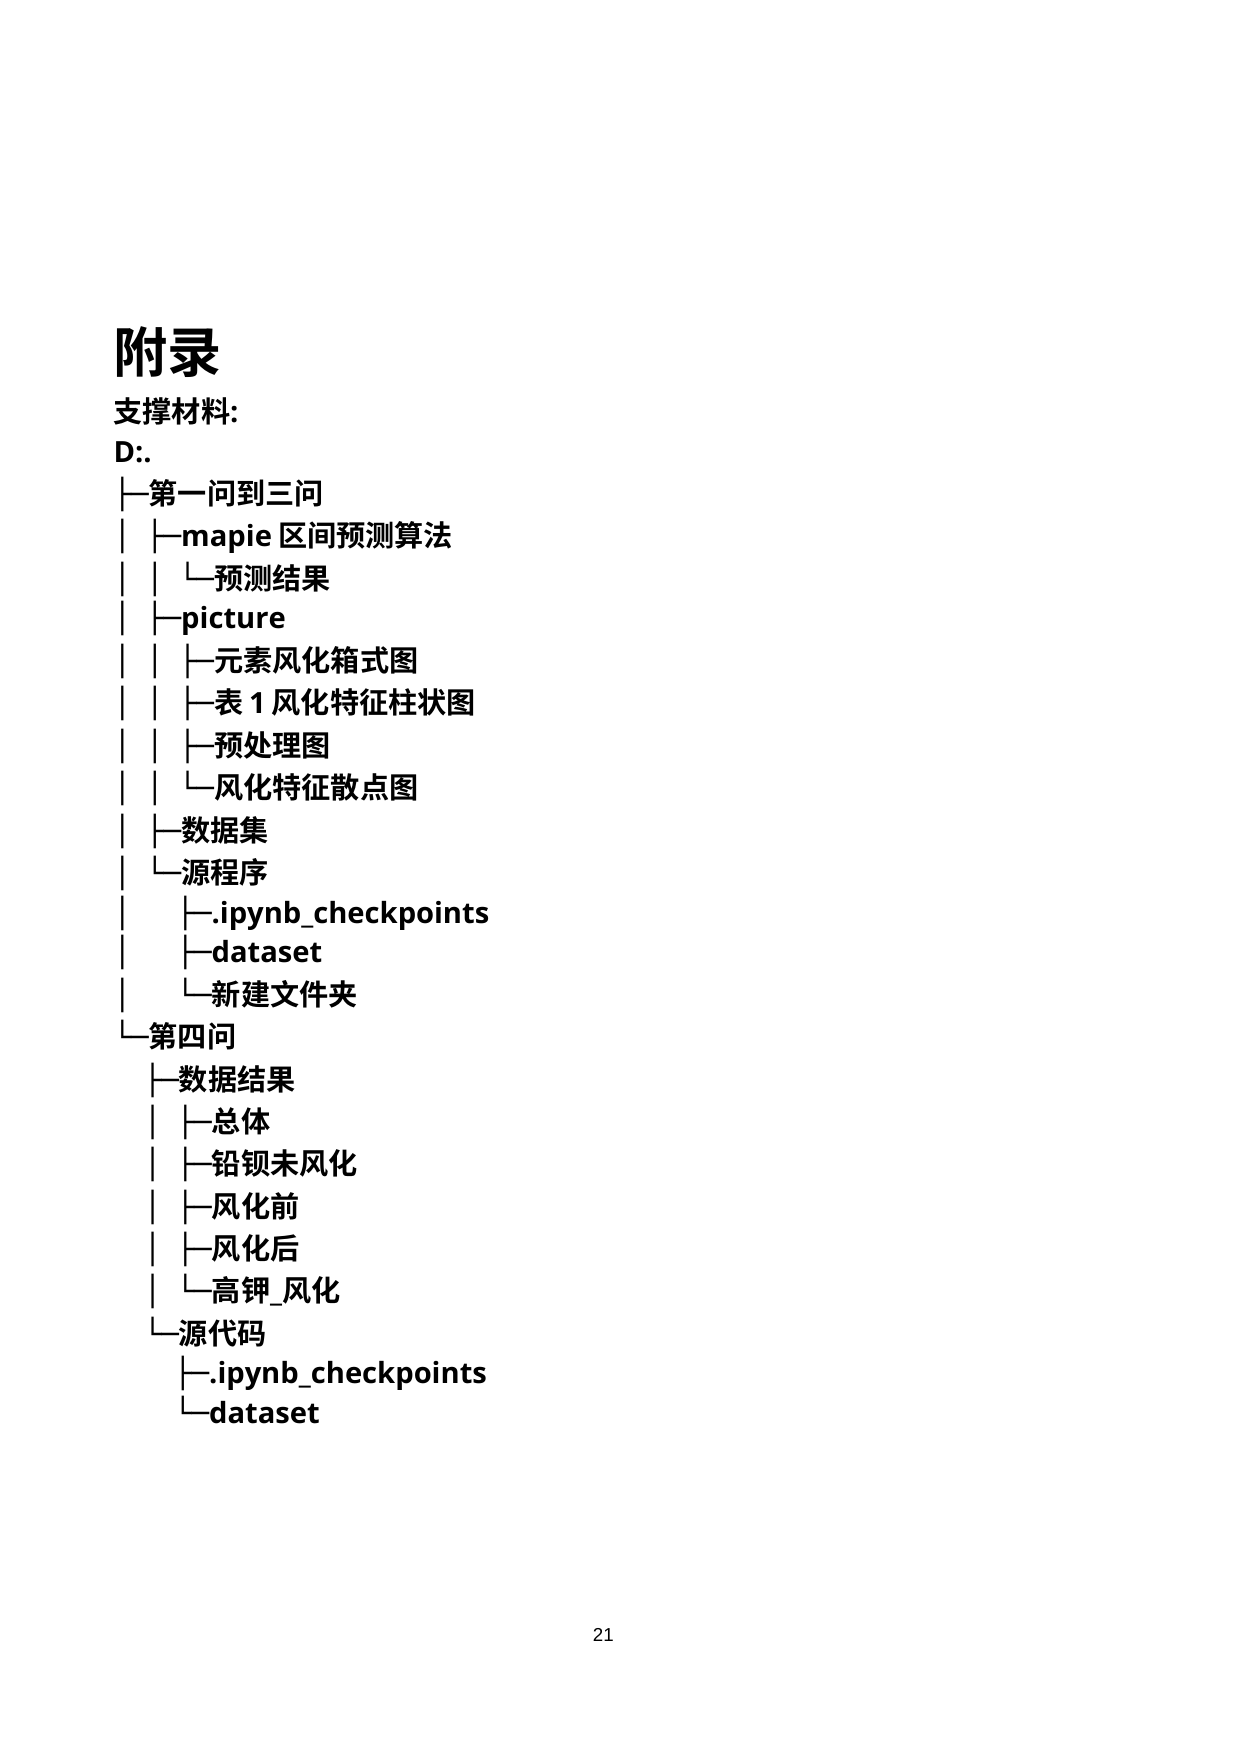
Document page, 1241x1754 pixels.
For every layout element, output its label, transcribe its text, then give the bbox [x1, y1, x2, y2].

text │ └─高钾_风化 [113, 1268, 1093, 1310]
text │ ├─数据集 [113, 807, 1093, 849]
text │ ├─picture [113, 598, 1093, 637]
text │ ├─风化前 [113, 1183, 1093, 1226]
text │ │ └─风化特征散点图 [113, 765, 1093, 807]
text │ ├─.ipynb_checkpoints [113, 892, 1093, 932]
text └─dataset [113, 1392, 1093, 1432]
text │ │ ├─预处理图 [113, 722, 1093, 765]
text │ │ ├─元素风化箱式图 [113, 637, 1093, 680]
text │ ├─风化后 [113, 1226, 1093, 1268]
text │ │ └─预测结果 [113, 555, 1093, 598]
text 支撑材料: [113, 388, 1093, 431]
text └─源代码 [113, 1310, 1093, 1353]
text │ ├─dataset [113, 932, 1093, 971]
text └─第四问 [113, 1014, 1093, 1056]
text │ └─新建文件夹 [113, 971, 1093, 1014]
text │ │ ├─表1风化特征柱状图 [113, 680, 1093, 722]
text ├─.ipynb_checkpoints [113, 1353, 1093, 1392]
text │ ├─总体 [113, 1098, 1093, 1141]
text D:. [113, 431, 1093, 471]
text │ ├─mapie区间预测算法 [113, 513, 1093, 555]
text ├─第一问到三问 [113, 471, 1093, 513]
text │ ├─铅钡未风化 [113, 1141, 1093, 1183]
text │ └─源程序 [113, 849, 1093, 892]
text 附录 [113, 310, 1093, 388]
text ├─数据结果 [113, 1056, 1093, 1098]
